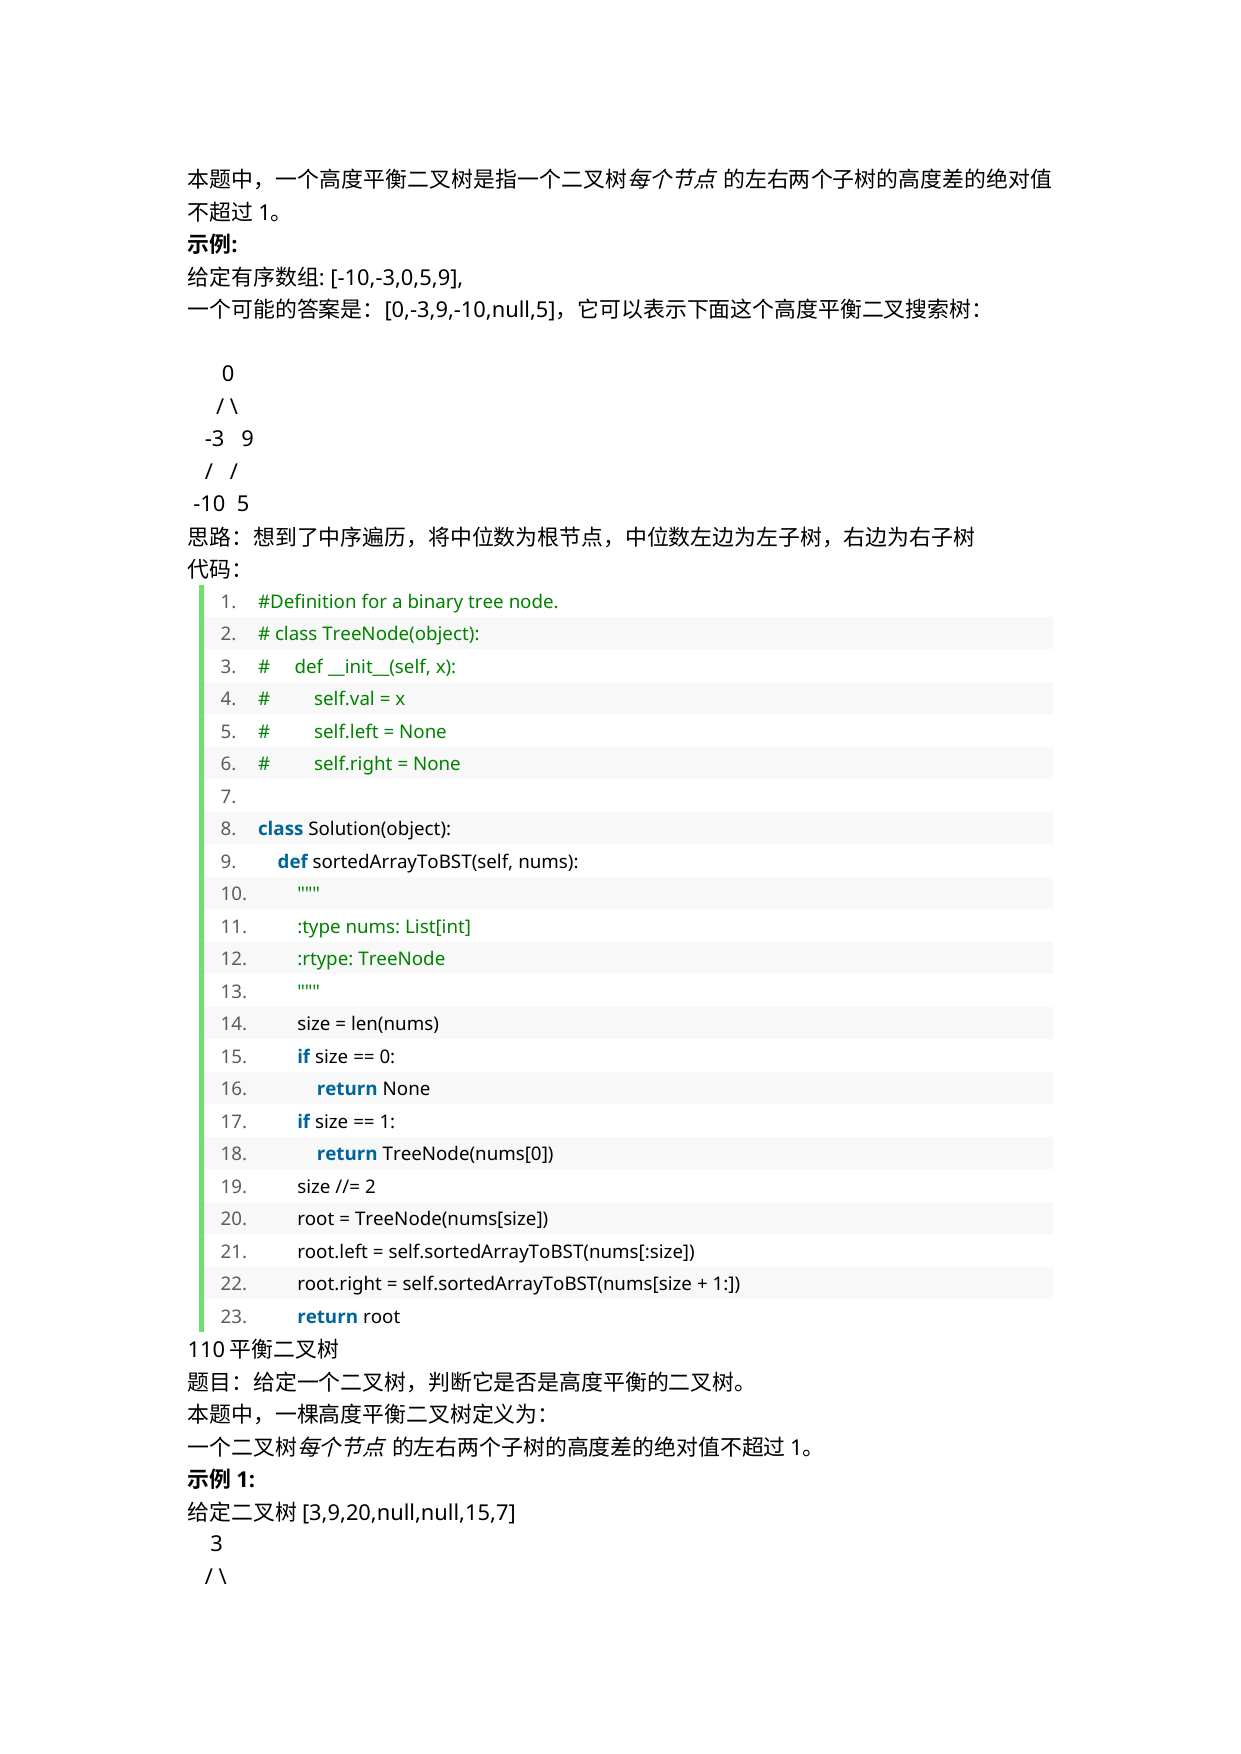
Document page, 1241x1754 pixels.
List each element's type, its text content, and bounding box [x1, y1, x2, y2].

text -10 5 [187, 487, 1053, 519]
text 本题中，一个高度平衡二叉树是指一个二叉树每个节点 的左右两个子树的高度差的绝对值不超过 1。 [187, 162, 1053, 227]
text 思路：想到了中序遍历，将中位数为根节点，中位数左边为左子树，右边为右子树 [187, 519, 1053, 552]
list # self.left = None [204, 714, 1053, 747]
list return TreeNode(nums[0]) [204, 1137, 1053, 1169]
list # self.val = x [204, 682, 1053, 714]
text / / [187, 454, 1053, 487]
text 题目：给定一个二叉树，判断它是否是高度平衡的二叉树。 [187, 1364, 1053, 1397]
list :rtype: TreeNode [204, 942, 1053, 974]
list """ [204, 877, 1053, 909]
list return root [204, 1299, 1053, 1332]
list return None [204, 1072, 1053, 1104]
text 0 [187, 357, 1053, 389]
list if size == 0: [204, 1039, 1053, 1072]
text 本题中，一棵高度平衡二叉树定义为： [187, 1397, 1053, 1429]
list size //= 2 [204, 1169, 1053, 1202]
text 示例 1: [187, 1462, 1053, 1494]
text / \ [187, 1559, 1053, 1592]
list """ [204, 974, 1053, 1007]
list # class TreeNode(object): [204, 617, 1053, 649]
list class Solution(object): [204, 812, 1053, 844]
list # def __init__(self, x): [204, 649, 1053, 682]
list :type nums: List[int] [204, 909, 1053, 942]
list if size == 1: [204, 1104, 1053, 1137]
text 一个可能的答案是：[0,-3,9,-10,null,5]，它可以表示下面这个高度平衡二叉搜索树： [187, 292, 1053, 324]
text -3 9 [187, 422, 1053, 454]
text 代码： [187, 552, 1053, 584]
text 3 [187, 1527, 1053, 1559]
text 110平衡二叉树 [187, 1332, 1053, 1364]
list size = len(nums) [204, 1007, 1053, 1039]
list def sortedArrayToBST(self, nums): [204, 844, 1053, 877]
text 示例: [187, 227, 1053, 259]
list root.left = self.sortedArrayToBST(nums[:size]) [204, 1234, 1053, 1267]
text / \ [187, 389, 1053, 422]
text 一个二叉树每个节点 的左右两个子树的高度差的绝对值不超过1。 [187, 1429, 1053, 1462]
text 给定有序数组: [-10,-3,0,5,9], [187, 259, 1053, 292]
text 给定二叉树 [3,9,20,null,null,15,7] [187, 1494, 1053, 1527]
list # self.right = None [204, 747, 1053, 779]
list root = TreeNode(nums[size]) [204, 1202, 1053, 1234]
list #Definition for a binary tree node. [199, 584, 1053, 617]
list root.right = self.sortedArrayToBST(nums[size + 1:]) [204, 1267, 1053, 1299]
